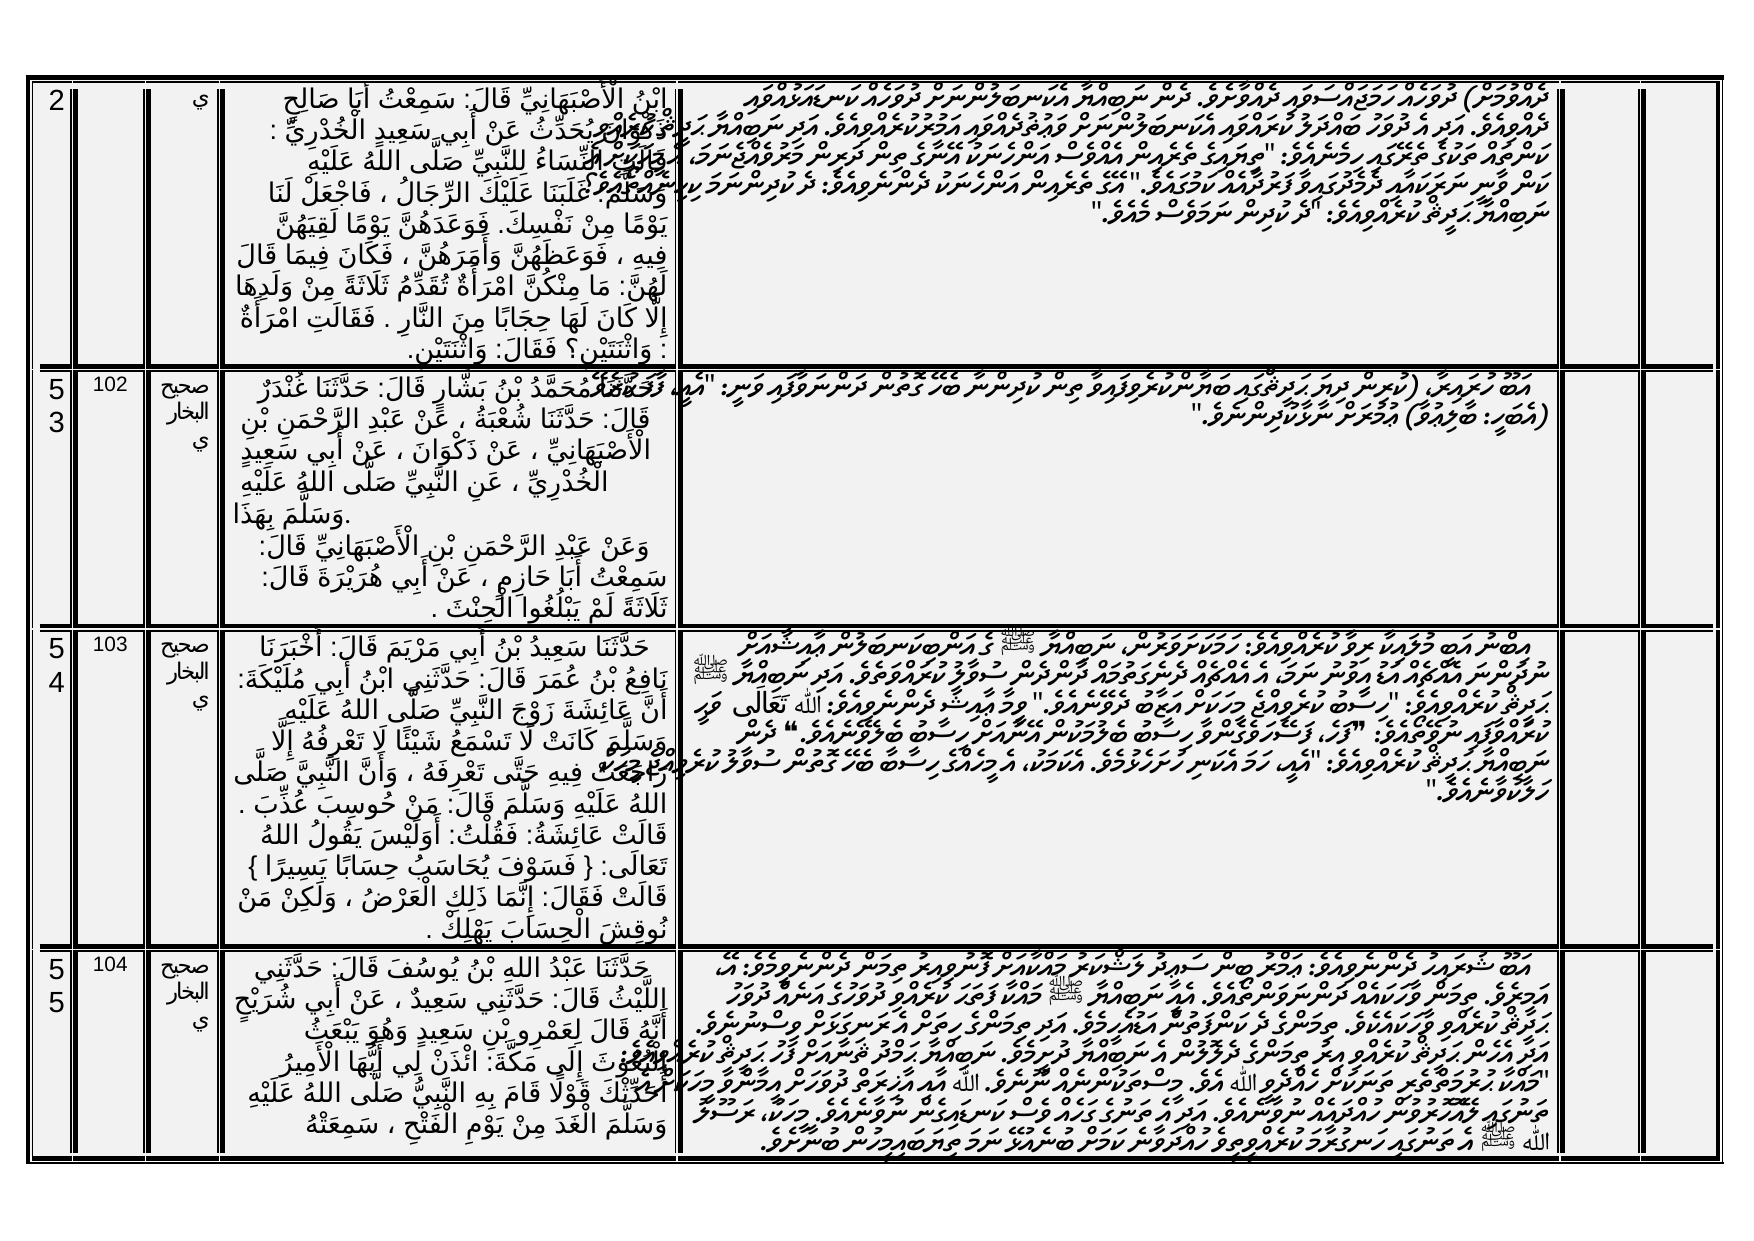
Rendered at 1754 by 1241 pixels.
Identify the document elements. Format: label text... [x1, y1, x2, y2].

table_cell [679, 80, 1561, 364]
table_cell صحيح البخاري [147, 944, 221, 1156]
table_cell [1565, 372, 1638, 624]
table_cell [30, 364, 74, 624]
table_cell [679, 944, 1561, 1156]
table_cell [1561, 944, 1642, 1156]
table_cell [221, 80, 679, 364]
table_cell [30, 80, 74, 364]
table_cell صحيح البخاري [147, 80, 221, 364]
table_cell އިބްނު އަބީ މުލައިކާ ރިވާ ކުރެއްވިއެވެ: ހަމަކަށަވަރުން، ނަބިއްޔާ ﷺ ގެ އަންބިކަނބަލުން ޢާއިޝާއަށް ނުދަންނަ އެއްޗެއް އަޑު އިވުނު ނަމަ، އެ އެއްޗެއް ދެނެގަތުމައް ދާންދެން ސުވާލު ކުރައްވަތެވެ. އަދި ނަބިއްޔާ ﷺ ޙަދީޘް ކުރެއްވިއެވެ: "ހިސާބު ކުރެވިއްޖެ މީހަކަށް އަޒާބު ދެވޭނެއެވެ." ވީމާ ޢާއިޝާ ދެންނެވިއެވެ: ﷲ تَعَالَى ވަޙީ ކުރައްވާފައި ނުވޭތޯއެވެ: ❞ފަހެ، ފަސޭހަވެގެންވާ ހިސާބު ބެލުމަކުން އޭނާއަށް ހިސާބު ބެލެވޭނެއެވެ.❝ ދެން ނަބިއްޔާ ޙަދީޘް ކުރެއްވިއެވެ: "އެއީ، ހަމަ އެކަނި ހުށަހެޅުމެވެ. އެކަމަކު، އެ މީހެއްގެ ހިސާބާ ބެހޭ ގޮތުން ސުވާލު ކުރެވިއްޖެ މީހަކު ހަލާކުވާނެއެވެ." [683, 632, 1557, 944]
table_cell صحيح البخاري [151, 372, 217, 624]
table_cell [1561, 80, 1642, 364]
table_cell [1565, 632, 1638, 944]
table_cell [30, 624, 74, 944]
table_cell 103 [78, 632, 143, 944]
table_cell 104 [74, 944, 147, 1156]
table_cell حَدَّثَنَا سَعِيدُ بْنُ أَبِي مَرْيَمَ قَالَ: أَخْبَرَنَا نَافِعُ بْنُ عُمَرَ قَالَ: حَدَّثَنِي ابْنُ أَبِي مُلَيْكَةَ: أَنَّ عَائِشَةَ زَوْجَ النَّبِيِّ صَلَّى اللهُ عَلَيْهِ وَسَلَّمَ كَانَتْ لَا تَسْمَعُ شَيْئًا لَا تَعْرِفُهُ إِلَّا رَاجَعَتْ فِيهِ حَتَّى تَعْرِفَهُ ، وَأَنَّ النَّبِيَّ صَلَّى اللهُ عَلَيْهِ وَسَلَّمَ قَالَ: مَنْ حُوسِبَ عُذِّبَ . قَالَتْ عَائِشَةُ: فَقُلْتُ: أَوَلَيْسَ يَقُولُ اللهُ تَعَالَى: { فَسَوْفَ يُحَاسَبُ حِسَابًا يَسِيرًا } قَالَتْ فَقَالَ: إِنَّمَا ذَلِكِ الْعَرْضُ ، وَلَكِنْ مَنْ نُوقِشَ الْحِسَابَ يَهْلِكْ . [225, 632, 675, 944]
table_cell صحيح البخاري [151, 632, 217, 944]
table_cell 102 [78, 372, 143, 624]
table_cell އަބޫ ހުރައިރާ، (ކުރިން ދިޔަ ޙަދީޘްގައި ބަޔާންކުރެވިފައިވާ ތިން ކުދިންނާ ބެހޭ ގޮތުން ދަންނަވާފައި ވަނީ: "އެއީ، ފާފަ ކުރެވޭ (އެބަހީ: ބާލިޢުވާ) ޢުމުރަށް ނާޅާކުދިންނެވެ." [683, 372, 1557, 624]
table_cell حَدَّثَنَا مُحَمَّدُ بْنُ بَشَّارٍ قَالَ: حَدَّثَنَا غُنْدَرٌ قَالَ: حَدَّثَنَا شُعْبَةُ ، عَنْ عَبْدِ الرَّحْمَنِ بْنِ الْأَصْبَهَانِيِّ ، عَنْ ذَكْوَانَ ، عَنْ أَبِي سَعِيدٍ الْخُدْرِيِّ ، عَنِ النَّبِيِّ صَلَّى اللهُ عَلَيْهِ وَسَلَّمَ بِهَذَا. وَعَنْ عَبْدِ الرَّحْمَنِ بْنِ الْأَصْبَهَانِيِّ قَالَ: سَمِعْتُ أَبَا حَازِمٍ ، عَنْ أَبِي هُرَيْرَةَ قَالَ: ثَلَاثَةً لَمْ يَبْلُغُوا الْحِنْثَ . [225, 372, 675, 624]
table_cell 101 [74, 80, 147, 364]
table_cell [1642, 944, 1719, 1156]
table_cell [1642, 83, 1716, 364]
table_cell [1642, 624, 1719, 944]
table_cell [221, 952, 679, 1156]
table_cell [1642, 364, 1719, 624]
table_cell [30, 944, 74, 1156]
